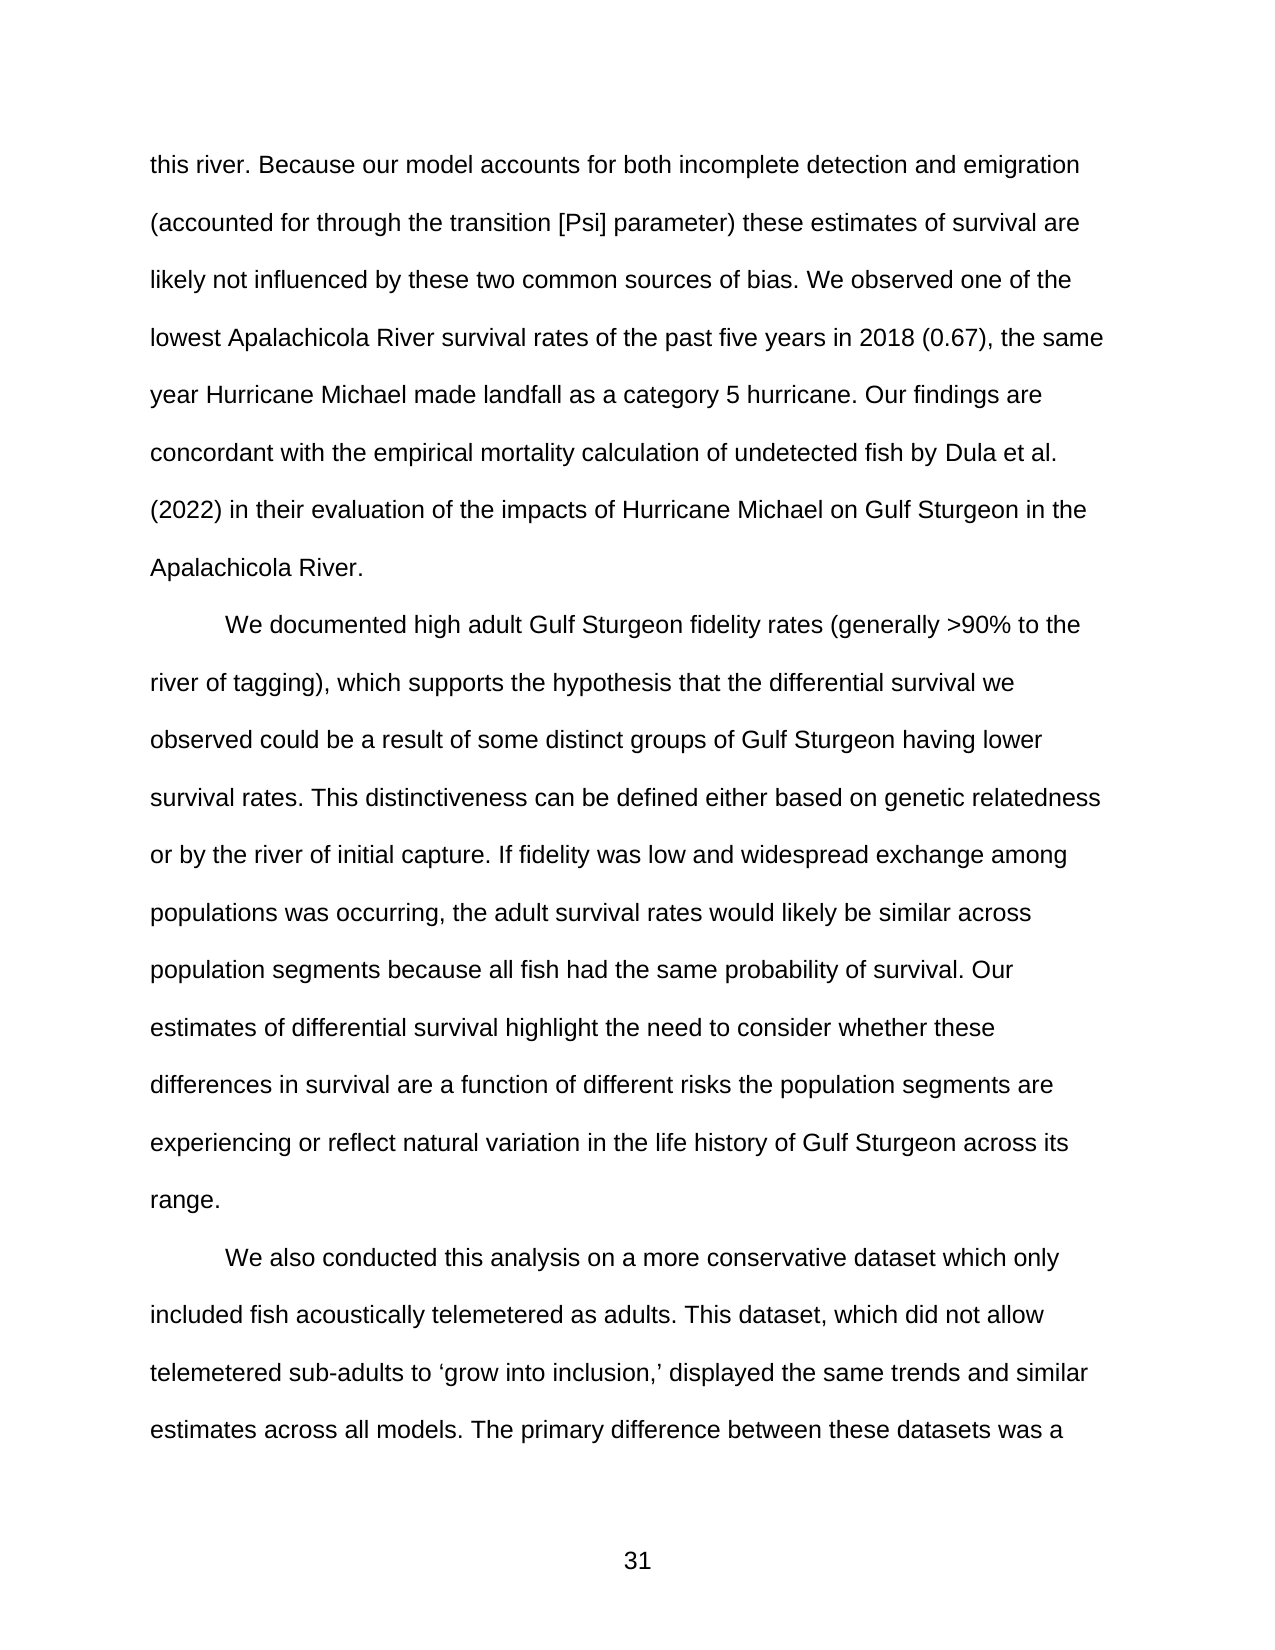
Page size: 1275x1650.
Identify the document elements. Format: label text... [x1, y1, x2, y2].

text We documented high adult Gulf Sturgeon fidelity rates (generally >90% to the river of tagging), which supports the hypothesis that the differential survival we observed could be a result of some distinct groups of Gulf Sturgeon having lower survival rates. This distinctiveness can be defined either based on genetic relatedness or by the river of initial capture. If fidelity was low and widespread exchange among populations was occurring, the adult survival rates would likely be similar across population segments because all fish had the same probability of survival. Our estimates of differential survival highlight the need to consider whether these differences in survival are a function of different risks the population segments are experiencing or reflect natural variation in the life history of Gulf Sturgeon across its range. [150, 610, 1125, 1214]
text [150, 1242, 1125, 1444]
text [150, 150, 1125, 581]
